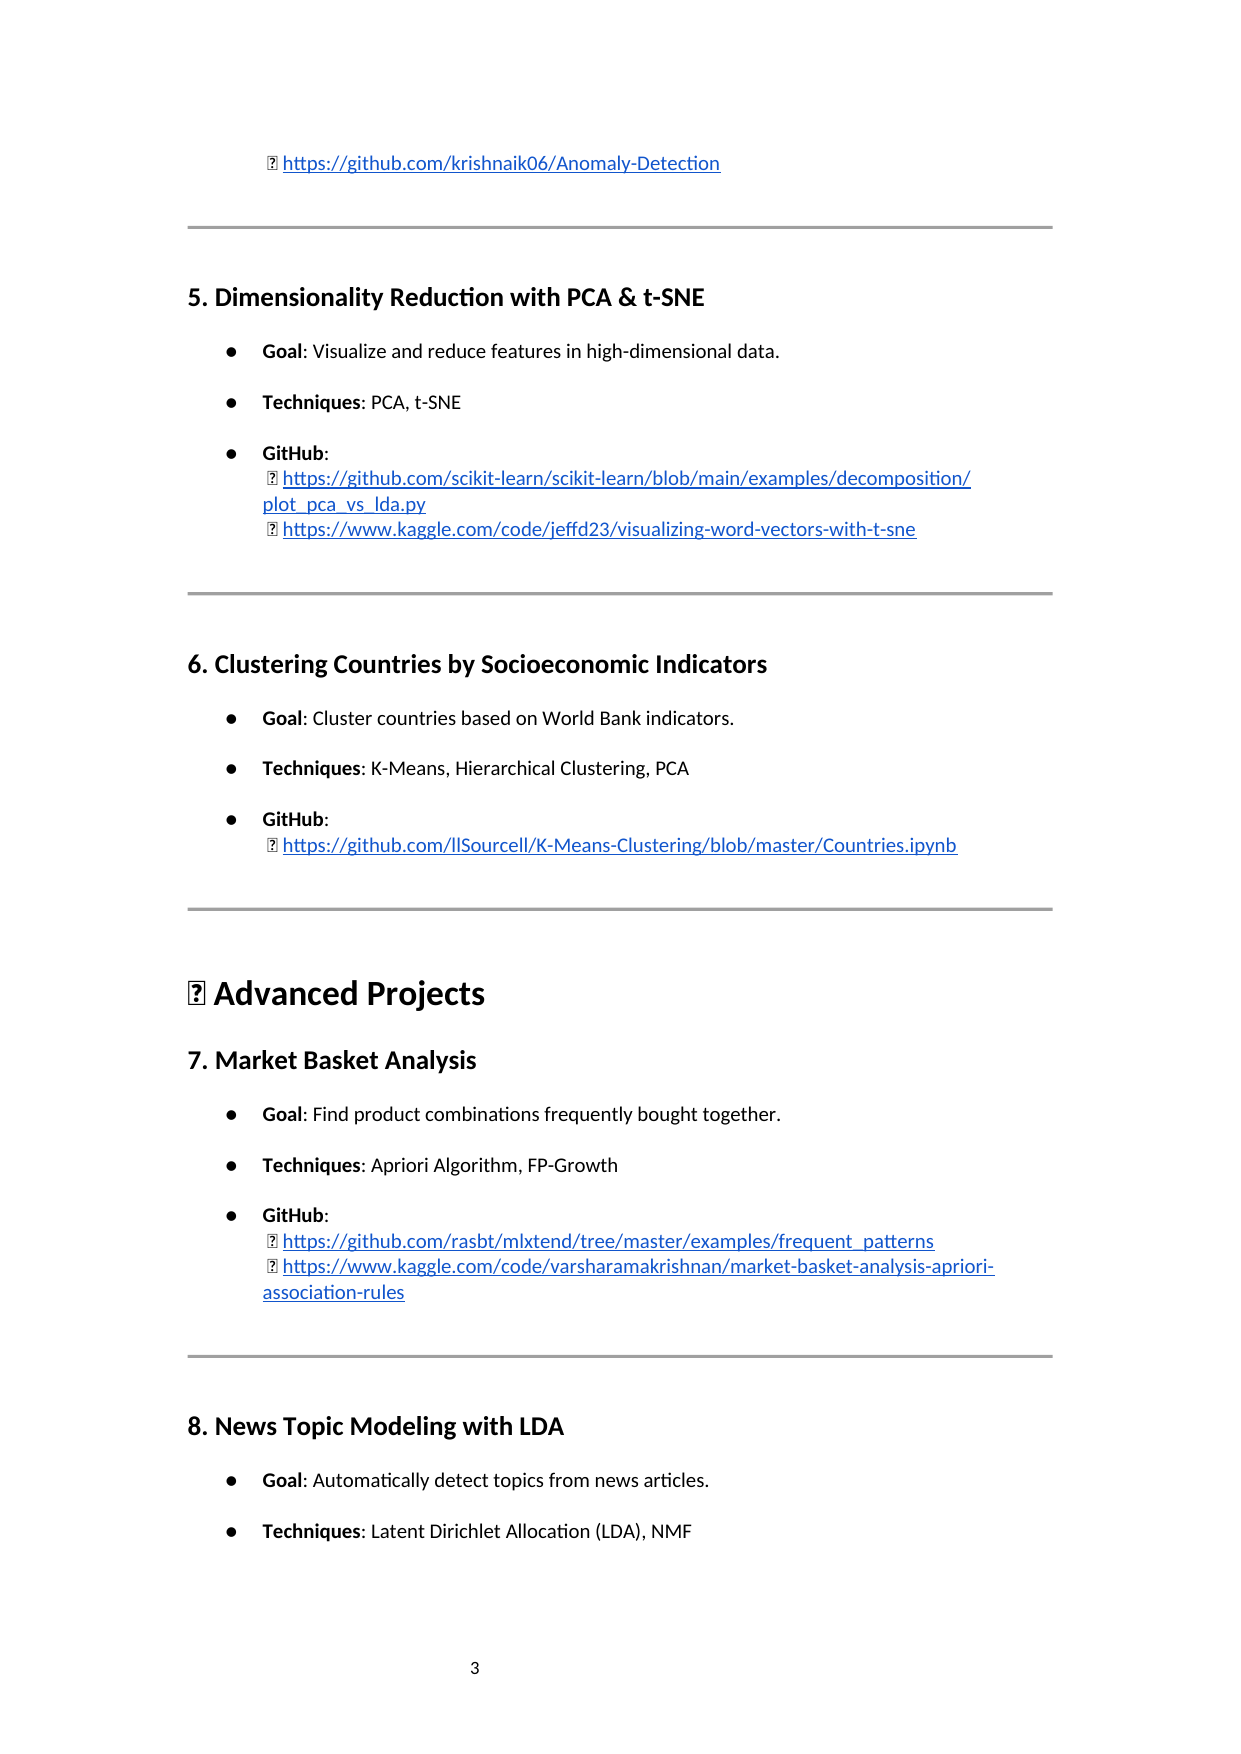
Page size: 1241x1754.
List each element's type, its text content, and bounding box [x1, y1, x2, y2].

list GitHub: 🔗 https://github.com/rasbt/mlxtend/tree/master/examples/frequent_patterns 🔗 https://www.kaggle.com/code/varsharamakrishnan/market-basket-analysis-apriori-association-rules [225, 1203, 1053, 1330]
list Goal: Find product combinations frequently bought together. [225, 1101, 1053, 1152]
list Goal: Automatically detect topics from news articles. [225, 1467, 1053, 1518]
list Goal: Visualize and reduce features in high-dimensional data. [225, 338, 1053, 389]
subtitle 8. News Topic Modeling with LDA [187, 1409, 1053, 1442]
list GitHub: 🔗 https://github.com/scikit-learn/scikit-learn/blob/main/examples/decomposition/plot_pca_vs_lda.py 🔗 https://www.kaggle.com/code/jeffd23/visualizing-word-vectors-with-t-sne [225, 440, 1053, 567]
subtitle 5. Dimensionality Reduction with PCA & t-SNE [187, 280, 1053, 313]
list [225, 150, 1053, 201]
subtitle 🔶 Advanced Projects [187, 971, 1053, 1014]
list Techniques: Latent Dirichlet Allocation (LDA), NMF [225, 1518, 1053, 1569]
list Techniques: Apriori Algorithm, FP-Growth [225, 1152, 1053, 1203]
list Goal: Cluster countries based on World Bank indicators. [225, 705, 1053, 756]
list Techniques: PCA, t-SNE [225, 389, 1053, 440]
list GitHub: 🔗 https://github.com/llSourcell/K-Means-Clustering/blob/master/Countries.ipynb [225, 806, 1053, 883]
subtitle 7. Market Basket Analysis [187, 1043, 1053, 1076]
subtitle 6. Clustering Countries by Socioeconomic Indicators [187, 647, 1053, 680]
list Techniques: K-Means, Hierarchical Clustering, PCA [225, 756, 1053, 806]
